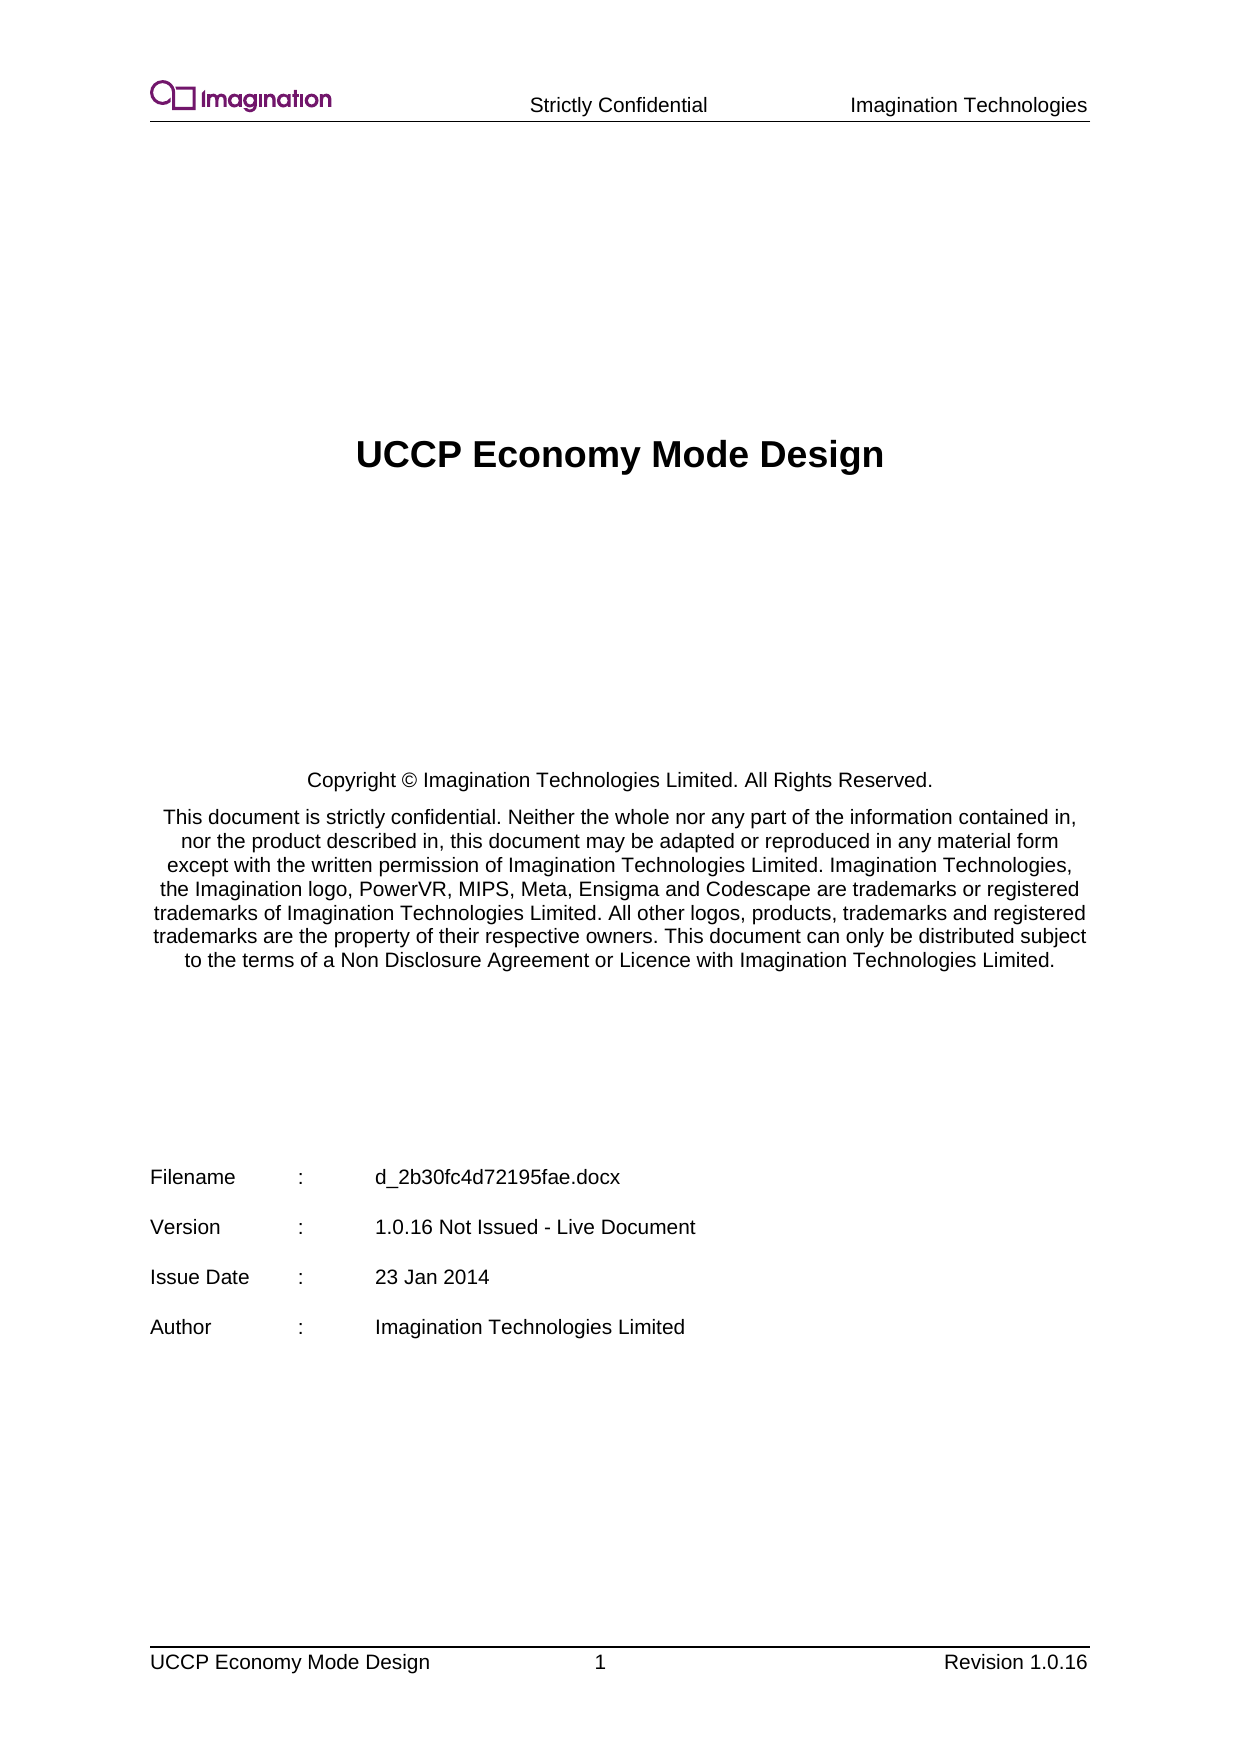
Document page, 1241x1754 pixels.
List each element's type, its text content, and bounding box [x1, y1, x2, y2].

text Filename : UCCP Economy Mode Design Version : 1.0.15 Not Issued - Live Document Issue Date : 22 Jan 2014 Author : Imagination Technologies Limited [150, 1139, 1090, 1339]
text This document is strictly confidential. Neither the whole nor any part of the information contained in, nor the product described in, this document may be adapted or reproduced in any material form except with the written permission of Imagination Technologies Limited. Imagination Technologies, the Imagination logo, PowerVR, MIPS, Meta, Ensigma and Codescape are trademarks or registered trademarks of Imagination Technologies Limited. All other logos, products, trademarks and registered trademarks are the property of their respective owners. This document can only be distributed subject to the terms of a Non Disclosure Agreement or Licence with Imagination Technologies Limited. [150, 804, 1090, 972]
text Copyright © Imagination Technologies Limited. All Rights Reserved. [150, 768, 1090, 792]
subtitle UCCP Economy Mode Design [150, 400, 1090, 518]
